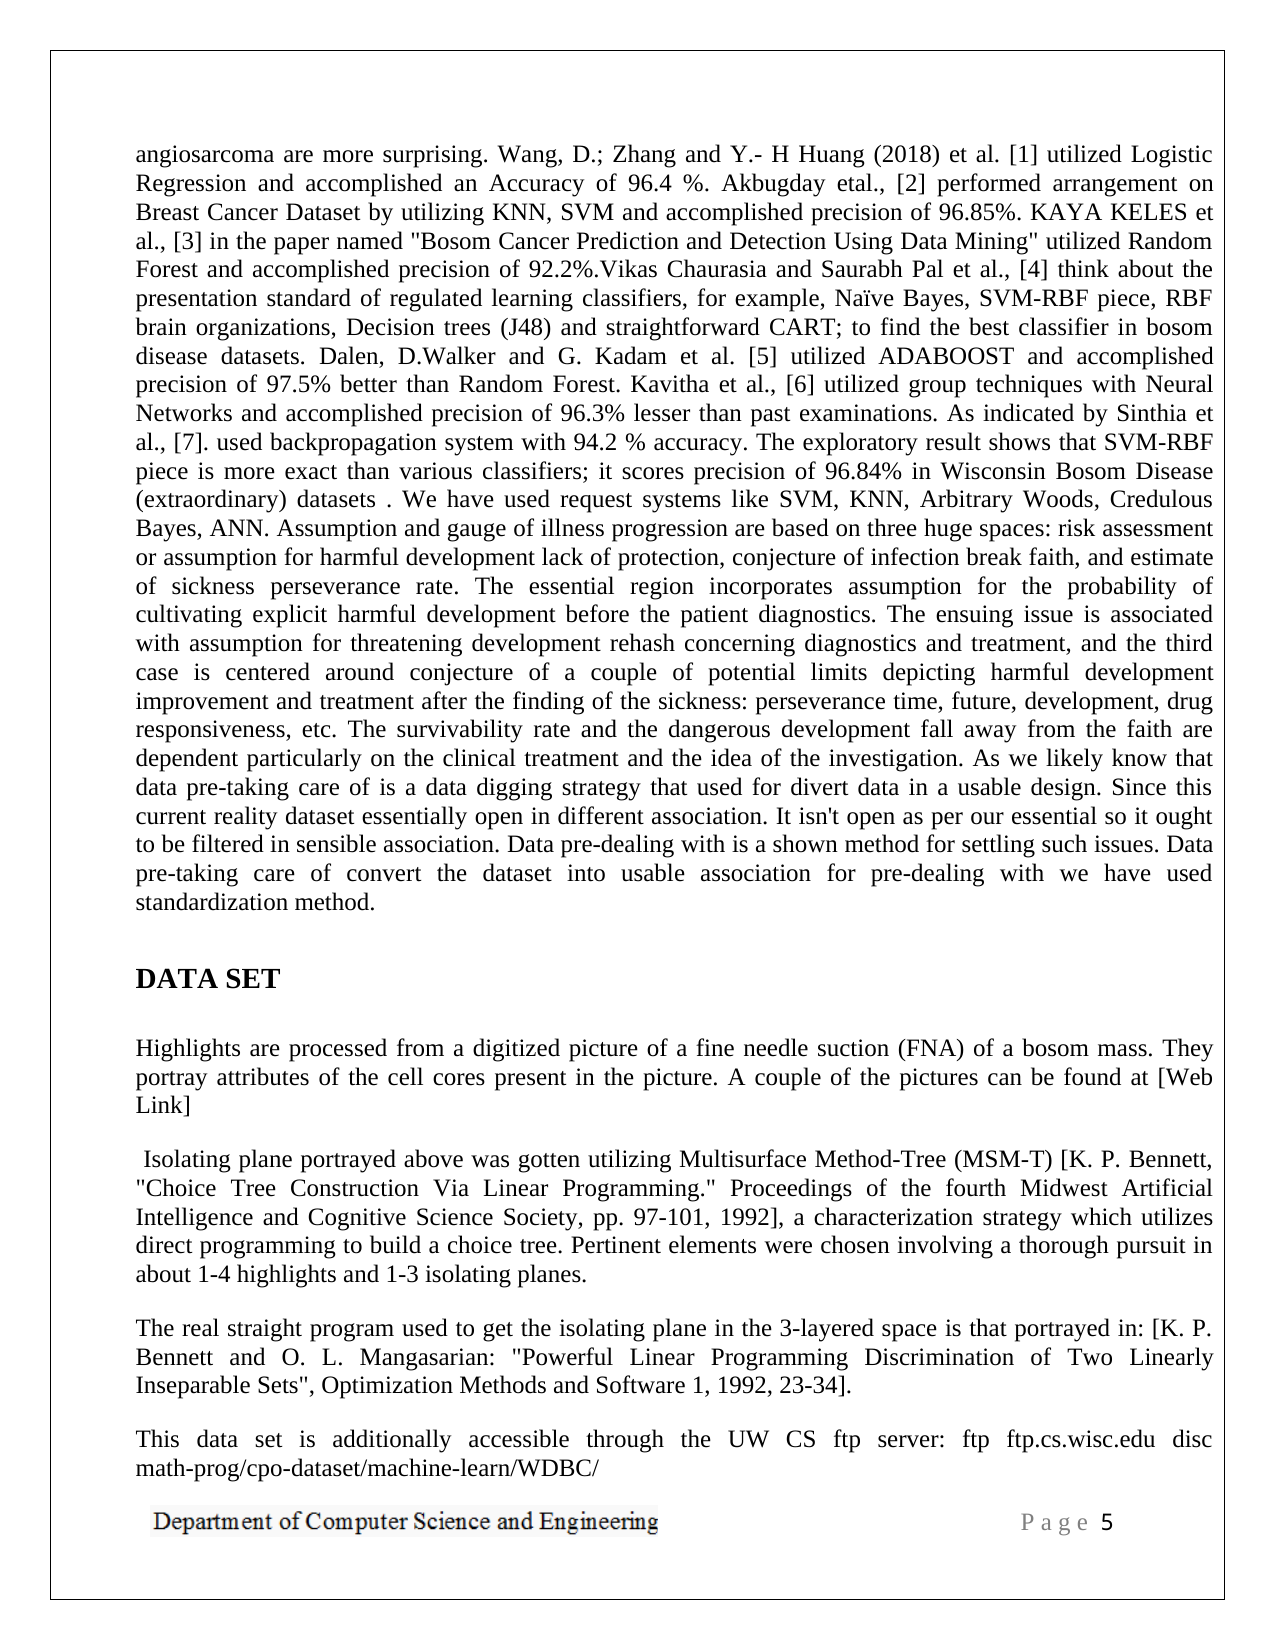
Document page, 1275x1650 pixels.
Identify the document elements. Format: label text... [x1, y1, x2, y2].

text The real straight program used to get the isolating plane in the 3-layered space is that portrayed in: [K. P. Bennett and O. L. Mangasarian: "Powerful Linear Programming Discrimination of Two Linearly Inseparable Sets", Optimization Methods and Software 1, 1992, 23-34]. [135, 1313, 1214, 1399]
text DATA SET [135, 961, 1214, 995]
picture [150, 1505, 658, 1537]
text Isolating plane portrayed above was gotten utilizing Multisurface Method-Tree (MSM-T) [K. P. Bennett, "Choice Tree Construction Via Linear Programming." Proceedings of the fourth Midwest Artificial Intelligence and Cognitive Science Society, pp. 97-101, 1992], a characterization strategy which utilizes direct programming to build a choice tree. Pertinent elements were chosen involving a thorough pursuit in about 1-4 highlights and 1-3 isolating planes. [135, 1144, 1214, 1288]
text This data set is additionally accessible through the UW CS ftp server: ftp ftp.cs.wisc.edu disc math-prog/cpo-dataset/machine-learn/WDBC/ [135, 1424, 1214, 1482]
text Highlights are processed from a digitized picture of a fine needle suction (FNA) of a bosom mass. They portray attributes of the cell cores present in the picture. A couple of the pictures can be found at [Web Link] [135, 1033, 1214, 1119]
